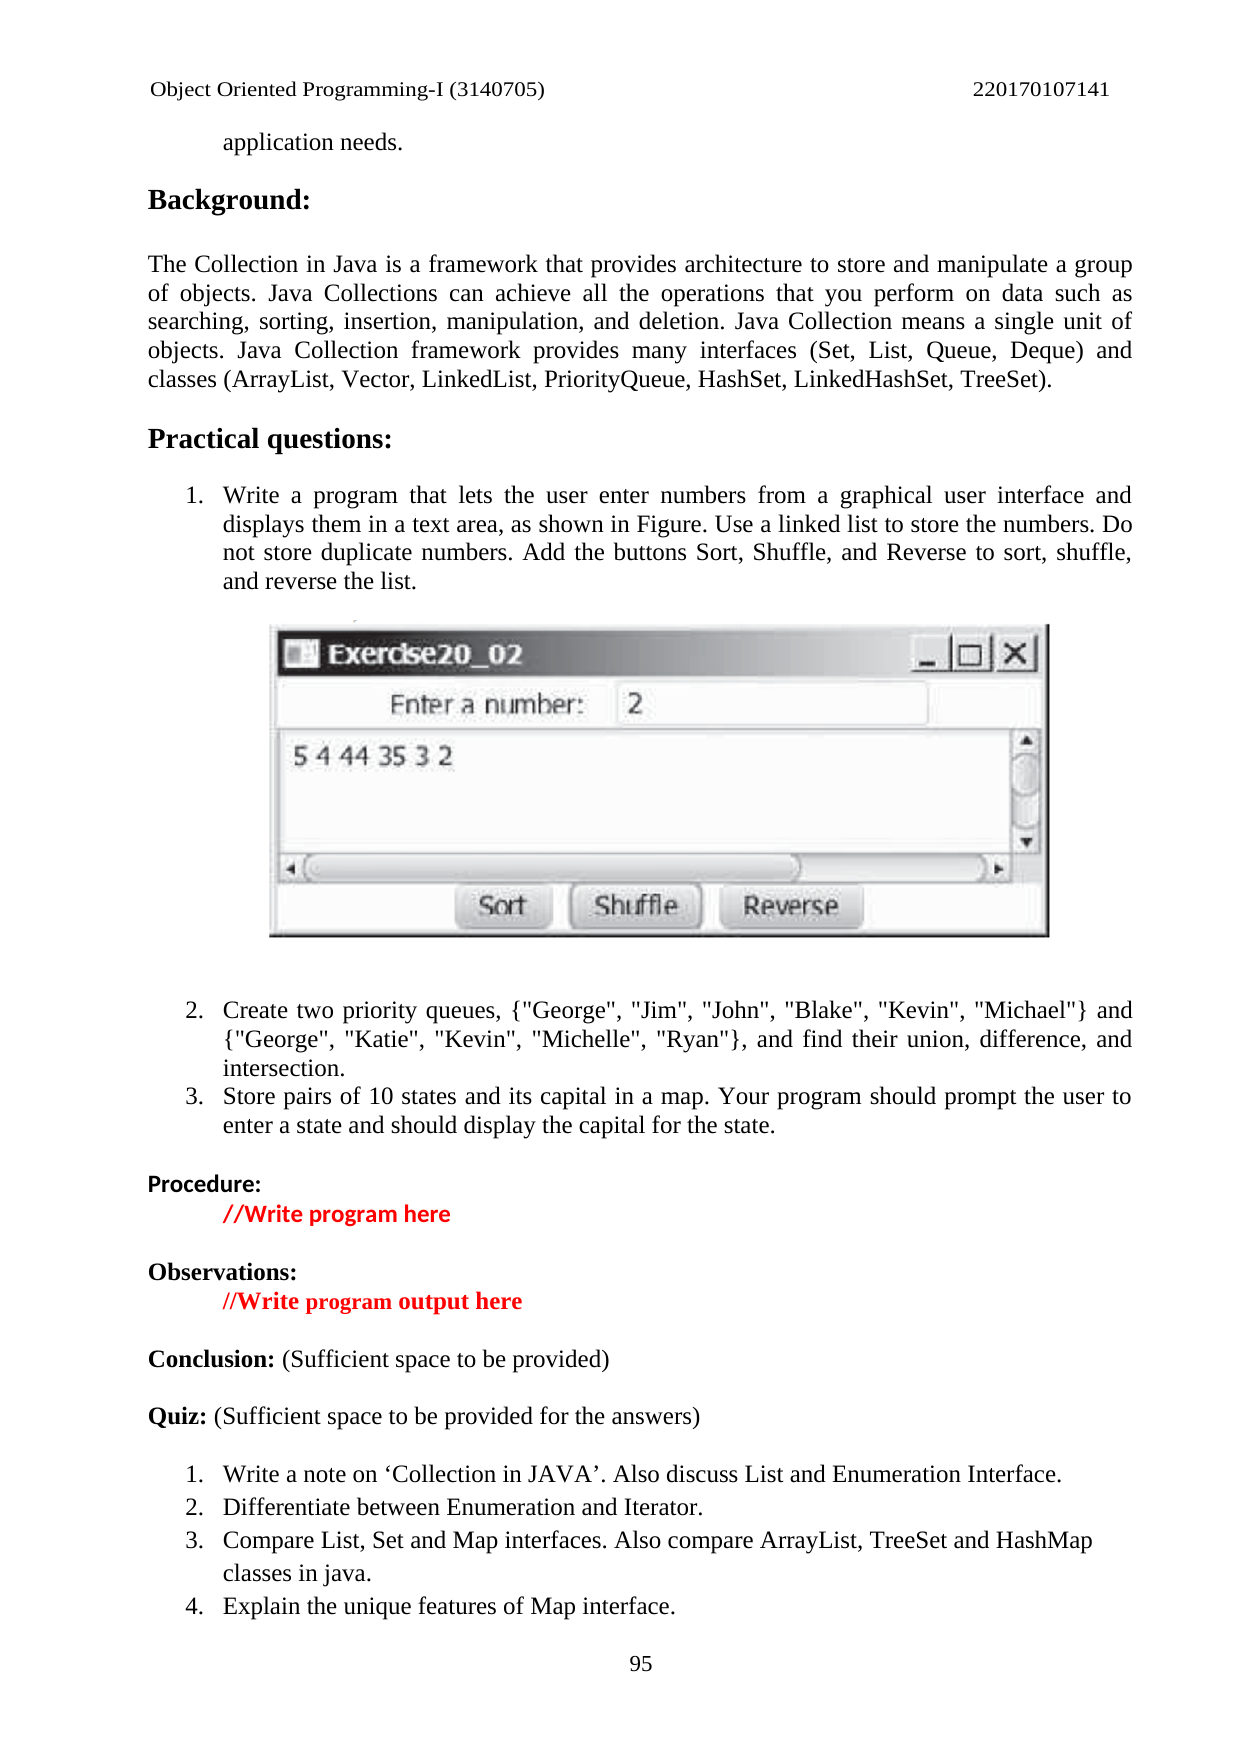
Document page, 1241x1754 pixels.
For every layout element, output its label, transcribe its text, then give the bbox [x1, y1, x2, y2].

subtitle Compare List, Set and Map interfaces. Also compare ArrayList, TreeSet and HashMap classes in java. [185, 1525, 1134, 1587]
text 3. Store pairs of 10 states and its capital in a map. Your program should prompt the user to enter a state and should display the capital for the state. [185, 1081, 1134, 1139]
text Quiz: (Sufficient space to be provided for the answers) [148, 1401, 1134, 1430]
text Procedure: [148, 1168, 1134, 1198]
text The Collection in Java is a framework that provides architecture to store and manipulate a group of objects. Java Collections can achieve all the operations that you perform on data such as searching, sorting, insertion, manipulation, and deletion. Java Collection means a single unit of objects. Java Collection framework provides many interfaces (Set, List, Queue, Deque) and classes (ArrayList, Vector, LinkedList, PriorityQueue, HashSet, LinkedHashSet, TreeSet). [148, 249, 1134, 393]
text Observations: [148, 1257, 1134, 1286]
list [185, 129, 1134, 156]
text Practical questions: [148, 421, 1134, 455]
text //Write program here [148, 1198, 1134, 1229]
picture [265, 620, 1054, 942]
text Conclusion: (Sufficient space to be provided) [148, 1344, 1134, 1372]
subtitle Explain the unique features of Map interface. [185, 1591, 1134, 1619]
subtitle Differentiate between Enumeration and Iterator. [185, 1492, 1134, 1521]
text 2. Create two priority queues, {"George", "Jim", "John", "Blake", "Kevin", "Michael"} and {"George", "Katie", "Kevin", "Michelle", "Ryan"}, and find their union, difference, and intersection. [185, 995, 1134, 1081]
text Background: [148, 182, 1134, 215]
subtitle Write a note on ‘Collection in JAVA’. Also discuss List and Enumeration Interface. [185, 1459, 1134, 1487]
text //Write program output here [148, 1286, 1134, 1315]
text 1. Write a program that lets the user enter numbers from a graphical user interface and displays them in a text area, as shown in Figure. Use a linked list to store the numbers. Do not store duplicate numbers. Add the buttons Sort, Shuffle, and Reverse to sort, shuffle, and reverse the list. [185, 480, 1134, 595]
